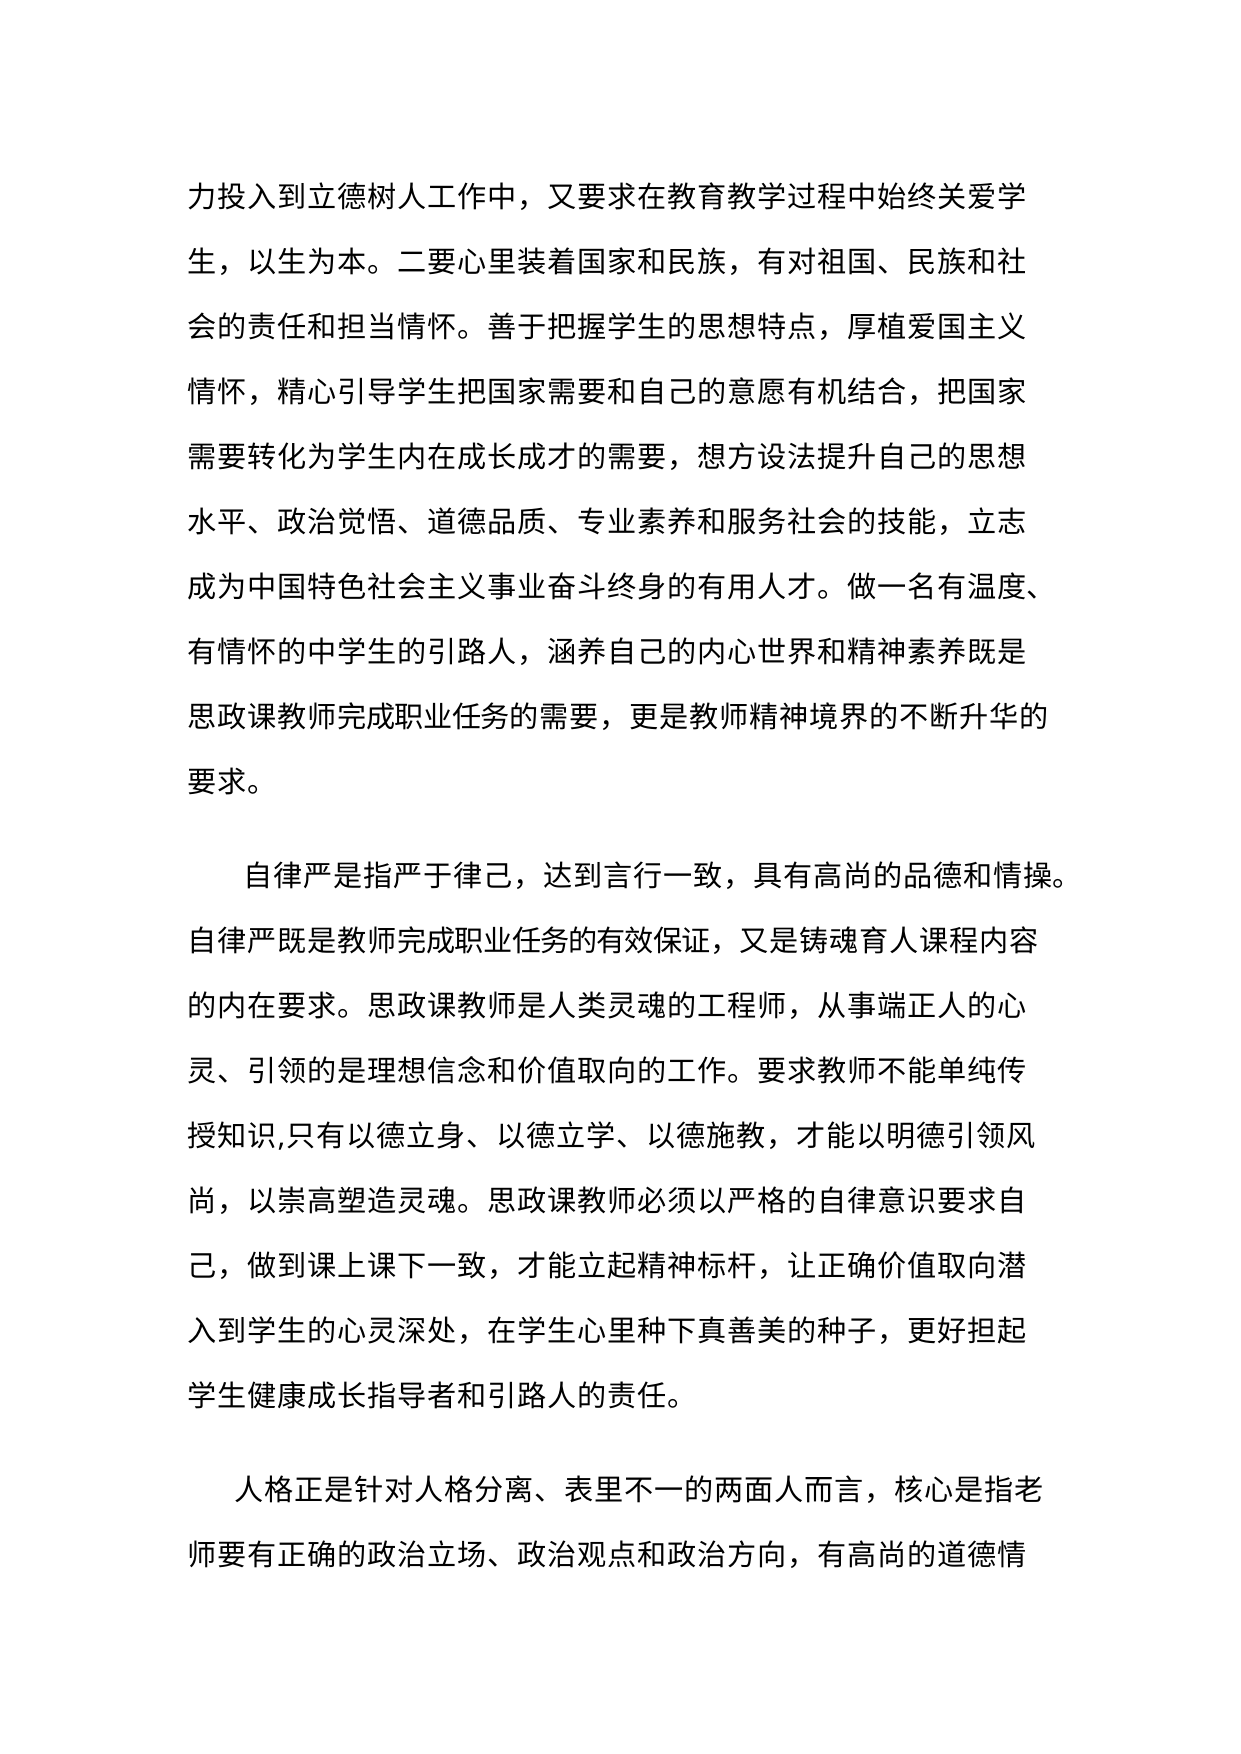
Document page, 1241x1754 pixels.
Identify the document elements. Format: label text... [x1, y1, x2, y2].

text 自律严是指严于律己，达到言行一致，具有高尚的品德和情操。自律严既是教师完成职业任务的有效保证，又是铸魂育人课程内容的内在要求。思政课教师是人类灵魂的工程师，从事端正人的心灵、引领的是理想信念和价值取向的工作。要求教师不能单纯传授知识,只有以德立身、以德立学、以德施教，才能以明德引领风尚，以崇高塑造灵魂。思政课教师必须以严格的自律意识要求自己，做到课上课下一致，才能立起精神标杆，让正确价值取向潜入到学生的心灵深处，在学生心里种下真善美的种子，更好担起学生健康成长指导者和引路人的责任。 [187, 841, 1053, 1426]
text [187, 162, 1053, 812]
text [187, 1455, 1053, 1585]
